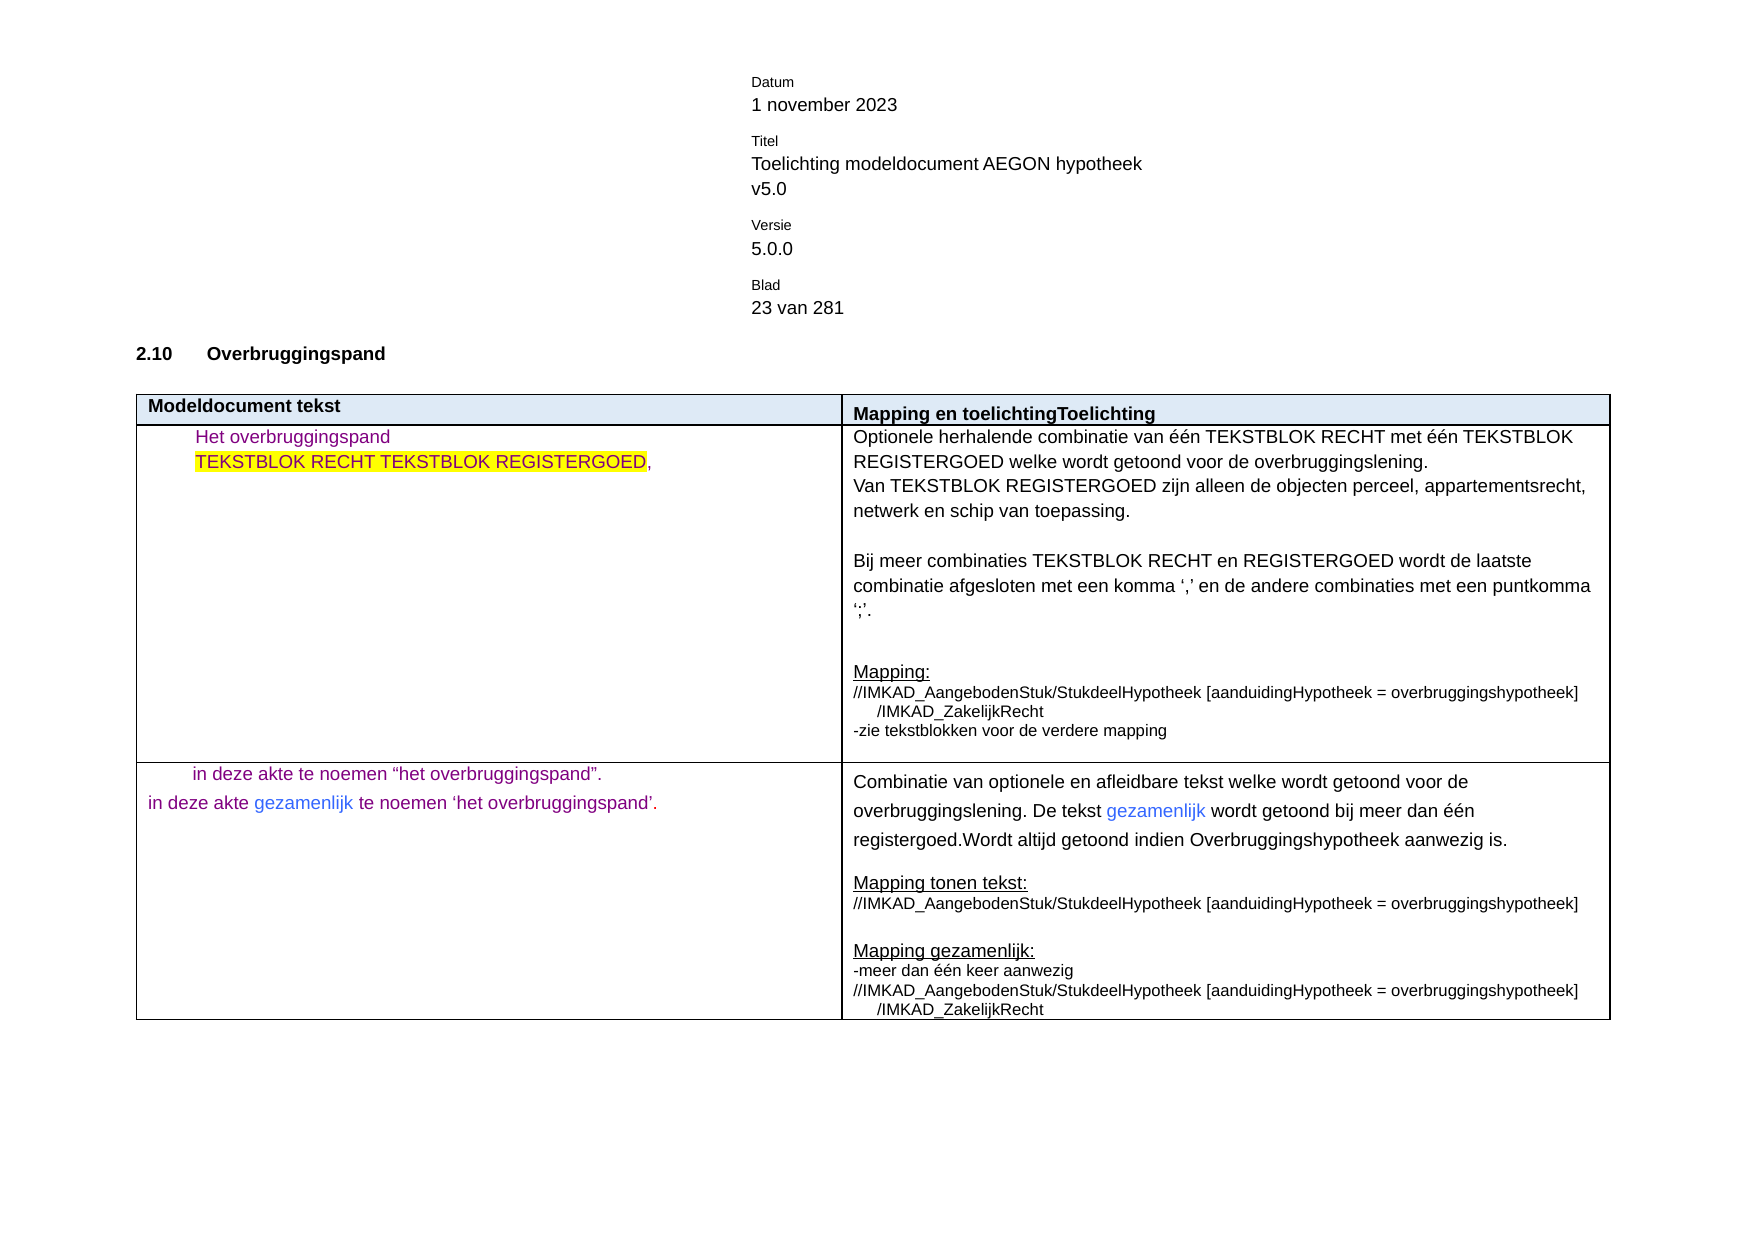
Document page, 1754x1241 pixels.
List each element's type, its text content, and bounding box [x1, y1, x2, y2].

table_cell Het overbruggingspand TEKSTBLOK RECHT TEKSTBLOK REGISTERGOED, [137, 426, 841, 761]
table_cell Mapping tonen tekst: //IMKAD_AangebodenStuk/StukdeelHypotheek [aanduidingHypotheek = overbruggingshypotheek] [843, 763, 1609, 1019]
table_header Modeldocument tekst [137, 395, 841, 424]
table_header [843, 395, 1609, 424]
subtitle Overbruggingspand [136, 335, 1444, 364]
table_cell Optionele herhalende combinatie van één TEKSTBLOK RECHT met één TEKSTBLOK REGISTERGOED welke wordt getoond voor de overbruggingslening. Van TEKSTBLOK REGISTERGOED zijn alleen de objecten perceel, appartementsrecht, netwerk en schip van toepassing. Bij meer combinaties TEKSTBLOK RECHT en REGISTERGOED wordt de laatste combinatie afgesloten met een komma ‘,’ en de andere combinaties met een puntkomma ‘;’. Mapping: //IMKAD_AangebodenStuk/StukdeelHypotheek [aanduidingHypotheek = overbruggingshypotheek] /IMKAD_ZakelijkRecht -zie tekstblokken voor de verdere mapping [843, 426, 1609, 761]
table_cell [137, 763, 841, 1019]
